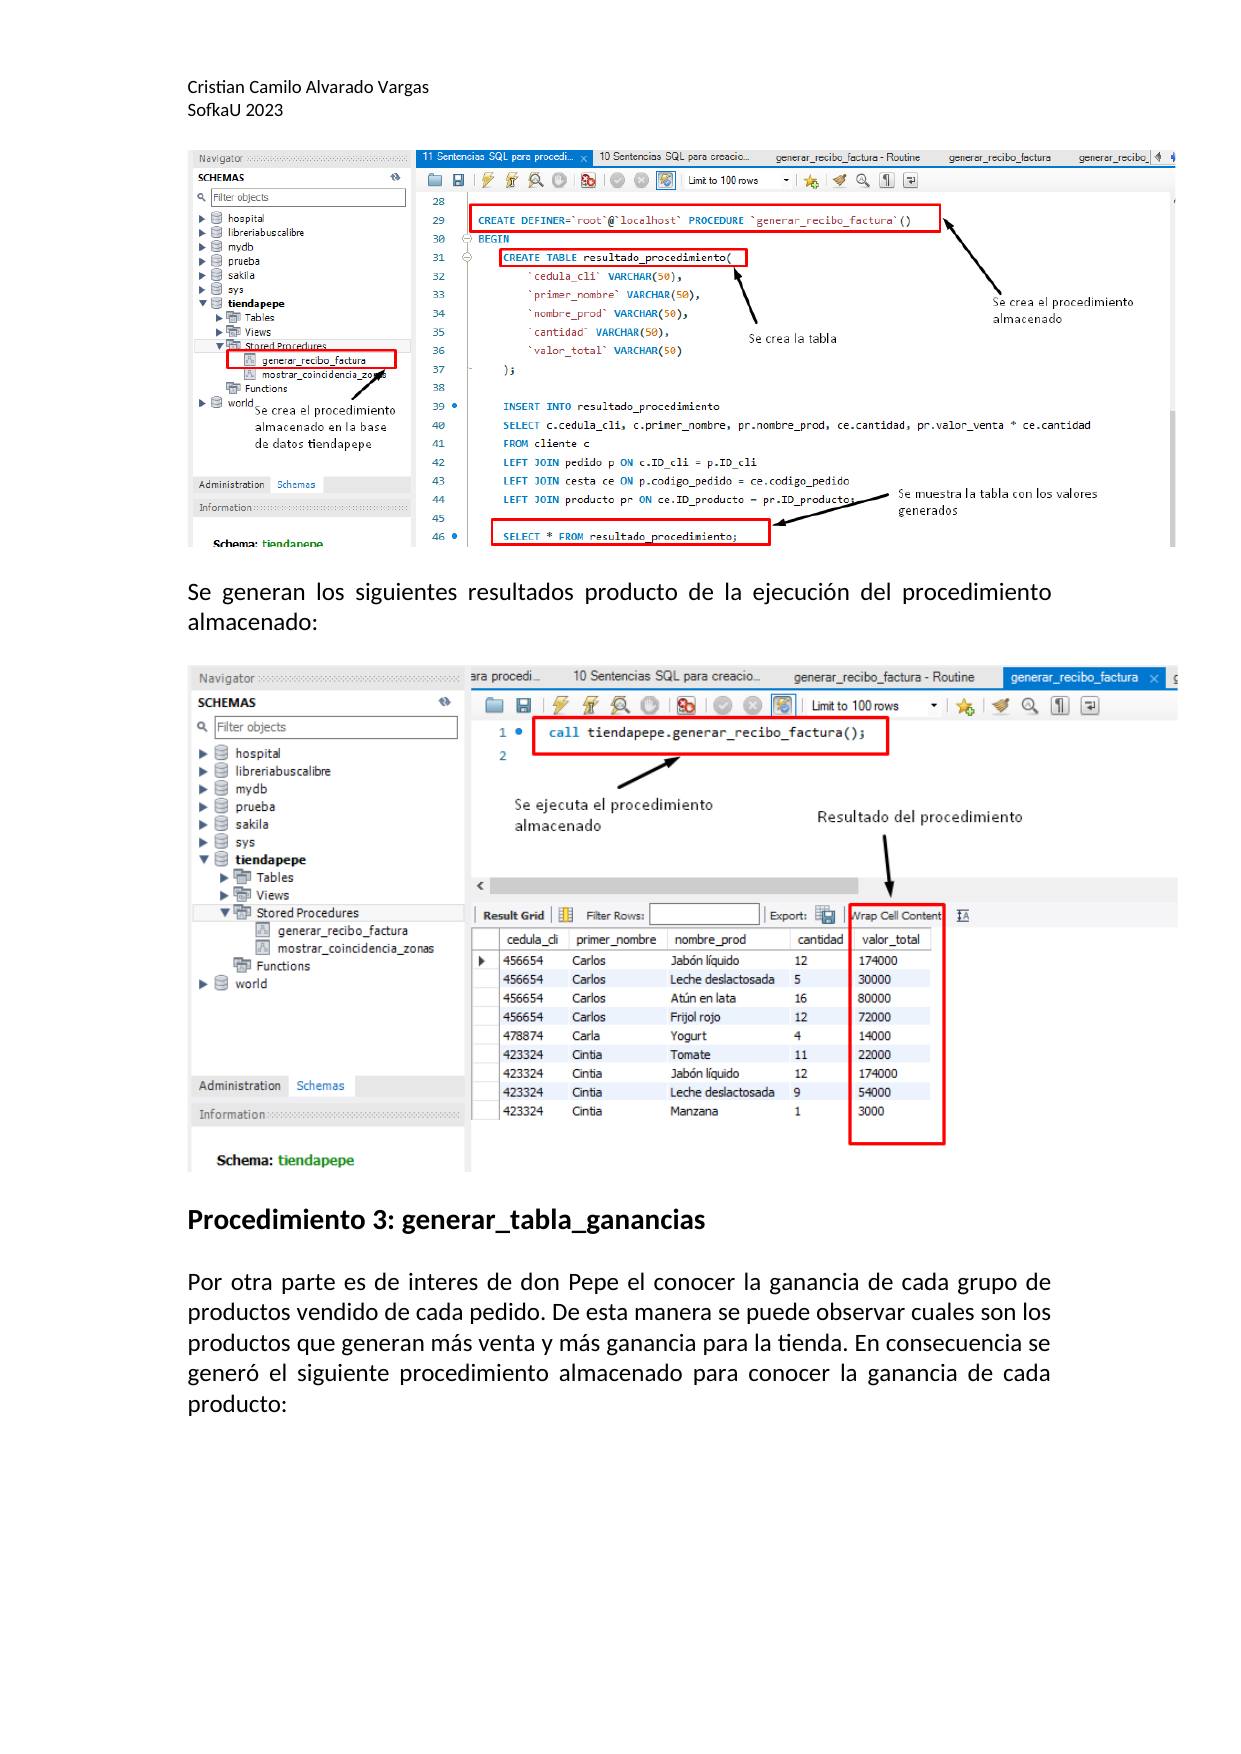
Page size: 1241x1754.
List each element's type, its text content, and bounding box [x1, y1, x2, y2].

picture [187, 150, 1176, 547]
picture [187, 665, 1178, 1172]
list Por otra parte es de interes de don Pepe el conocer la ganancia de cada grupo de productos vendido de cada pedido. De esta manera se puede observar cuales son los productos que generan más venta y más ganancia para la tienda. En consecuencia se generó el siguiente procedimiento almacenado para conocer la ganancia de cada producto: [187, 1266, 1053, 1419]
list Procedimiento 3: generar_tabla_ganancias [187, 1201, 1053, 1237]
list Se generan los siguientes resultados producto de la ejecución del procedimiento almacenado: [187, 576, 1053, 637]
